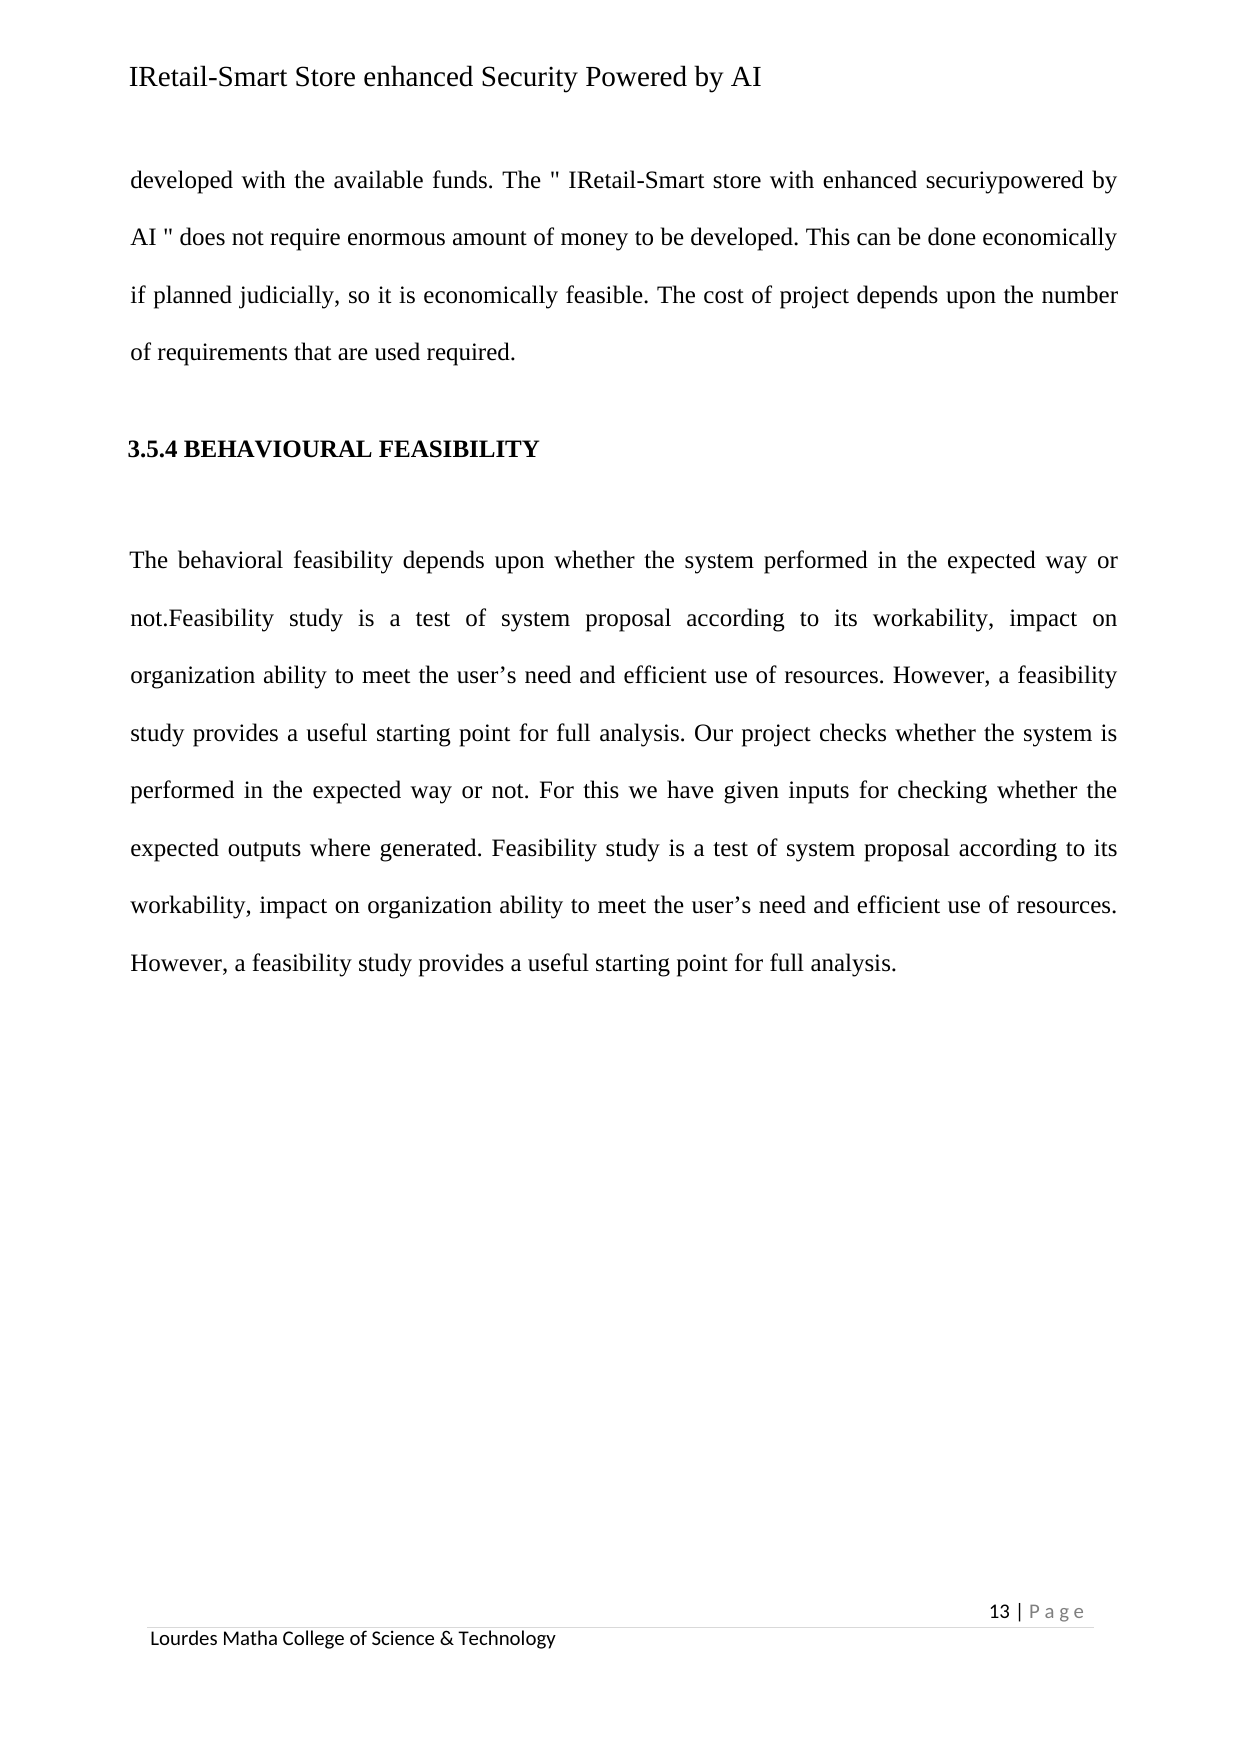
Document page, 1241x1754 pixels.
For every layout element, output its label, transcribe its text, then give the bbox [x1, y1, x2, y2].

text The behavioral feasibility depends upon whether the system performed in the expected way or not.Feasibility study is a test of system proposal according to its workability, impact on organization ability to meet the user’s need and efficient use of resources. However, a feasibility study provides a useful starting point for full analysis. Our project checks whether the system is performed in the expected way or not. For this we have given inputs for checking whether the expected outputs where generated. Feasibility study is a test of system proposal according to its workability, impact on organization ability to meet the user’s need and efficient use of resources. However, a feasibility study provides a useful starting point for full analysis. [129, 545, 1119, 977]
subtitle 3.5.4 BEHAVIOURAL FEASIBILITY [127, 434, 1119, 462]
